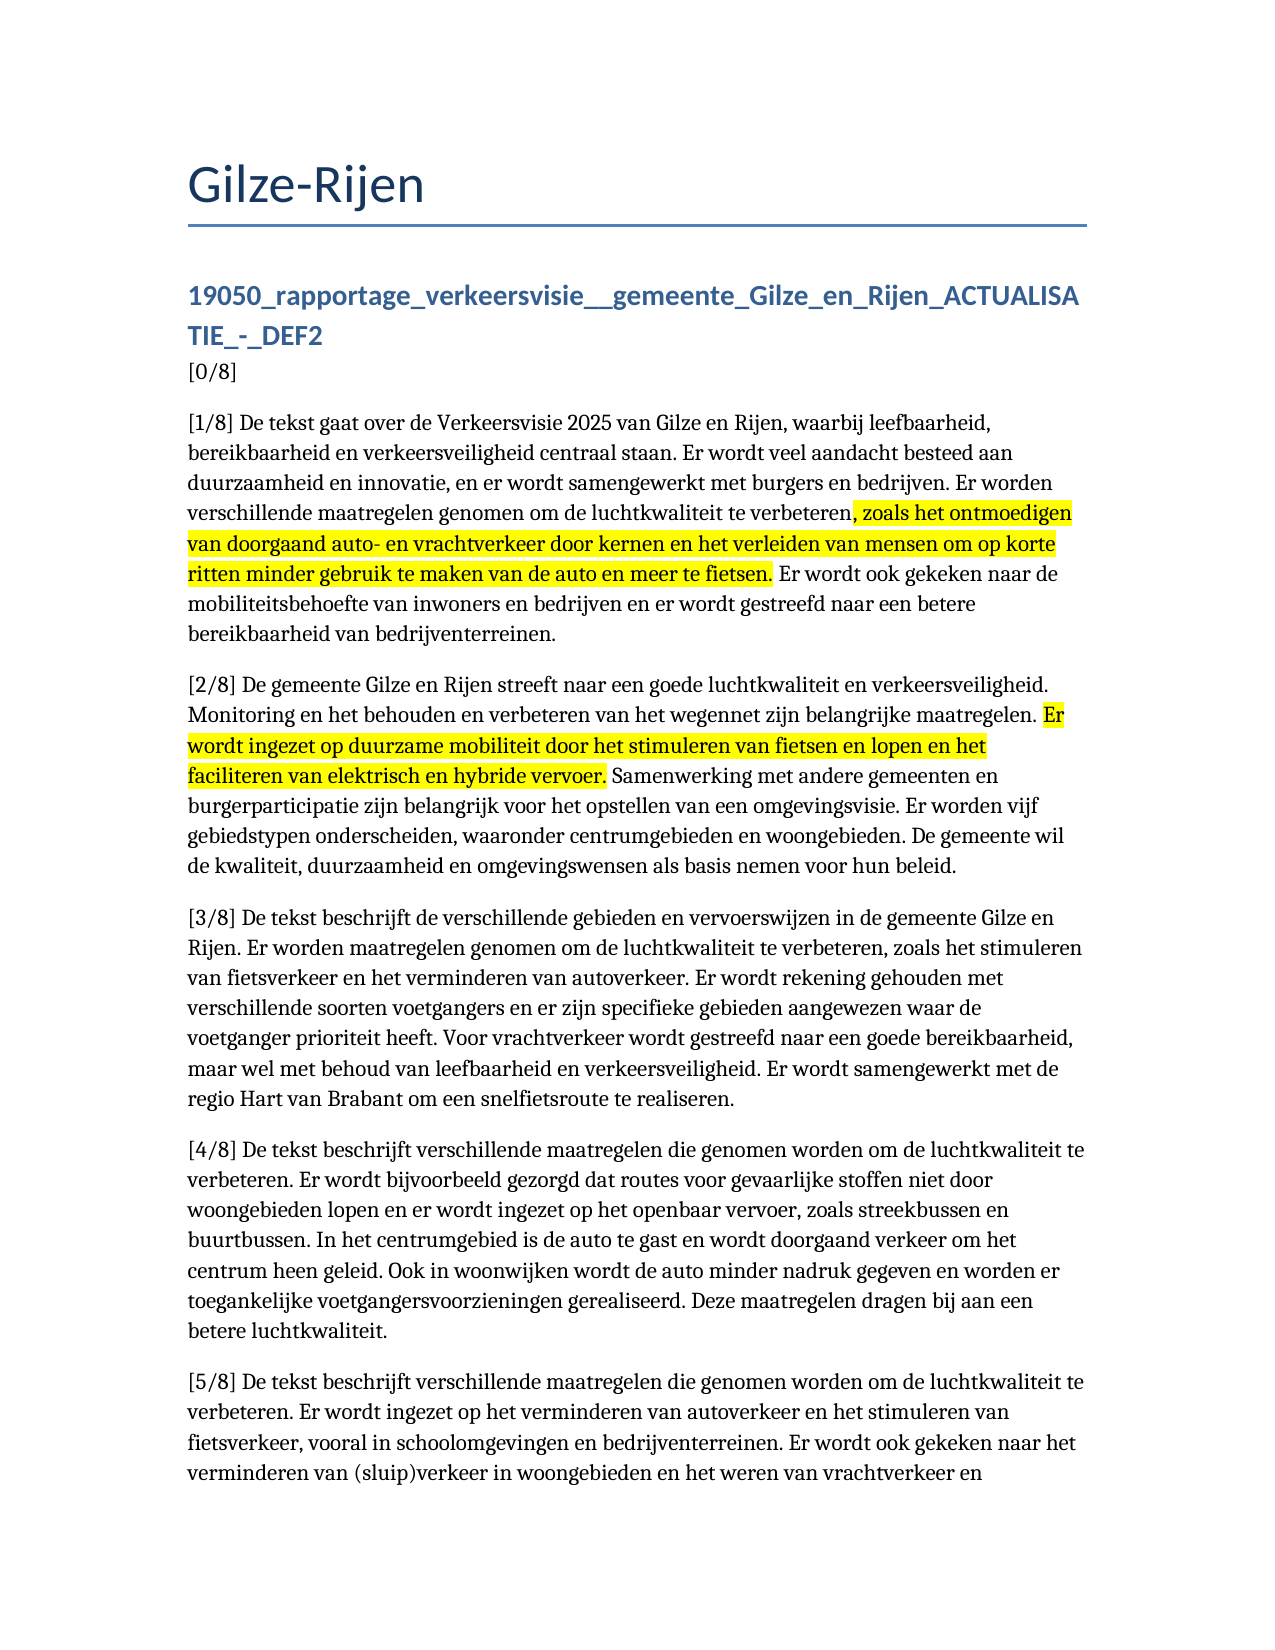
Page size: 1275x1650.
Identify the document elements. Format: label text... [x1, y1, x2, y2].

text [4/8] De tekst beschrijft verschillende maatregelen die genomen worden om de luchtkwaliteit te verbeteren. Er wordt bijvoorbeeld gezorgd dat routes voor gevaarlijke stoffen niet door woongebieden lopen en er wordt ingezet op het openbaar vervoer, zoals streekbussen en buurtbussen. In het centrumgebied is de auto te gast en wordt doorgaand verkeer om het centrum heen geleid. Ook in woonwijken wordt de auto minder nadruk gegeven en worden er toegankelijke voetgangersvoorzieningen gerealiseerd. Deze maatregelen dragen bij aan een betere luchtkwaliteit. [187, 1137, 1087, 1344]
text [187, 1369, 1087, 1486]
text [3/8] De tekst beschrijft de verschillende gebieden en vervoerswijzen in de gemeente Gilze en Rijen. Er worden maatregelen genomen om de luchtkwaliteit te verbeteren, zoals het stimuleren van fietsverkeer en het verminderen van autoverkeer. Er wordt rekening gehouden met verschillende soorten voetgangers en er zijn specifieke gebieden aangewezen waar de voetganger prioriteit heeft. Voor vrachtverkeer wordt gestreefd naar een goede bereikbaarheid, maar wel met behoud van leefbaarheid en verkeersveiligheid. Er wordt samengewerkt met de regio Hart van Brabant om een snelfietsroute te realiseren. [187, 904, 1087, 1112]
text [2/8] De gemeente Gilze en Rijen streeft naar een goede luchtkwaliteit en verkeersveiligheid. Monitoring en het behouden en verbeteren van het wegennet zijn belangrijke maatregelen. Er wordt ingezet op duurzame mobiliteit door het stimuleren van fietsen en lopen en het faciliteren van elektrisch en hybride vervoer. Samenwerking met andere gemeenten en burgerparticipatie zijn belangrijk voor het opstellen van een omgevingsvisie. Er worden vijf gebiedstypen onderscheiden, waaronder centrumgebieden en woongebieden. De gemeente wil de kwaliteit, duurzaamheid en omgevingswensen als basis nemen voor hun beleid. [187, 672, 1087, 879]
subtitle 19050_rapportage_verkeersvisie__gemeente_Gilze_en_Rijen_ACTUALISATIE_-_DEF2 [187, 277, 1087, 353]
text [1/8] De tekst gaat over de Verkeersvisie 2025 van Gilze en Rijen, waarbij leefbaarheid, bereikbaarheid en verkeersveiligheid centraal staan. Er wordt veel aandacht besteed aan duurzaamheid en innovatie, en er wordt samengewerkt met burgers en bedrijven. Er worden verschillende maatregelen genomen om de luchtkwaliteit te verbeteren, zoals het ontmoedigen van doorgaand auto- en vrachtverkeer door kernen en het verleiden van mensen om op korte ritten minder gebruik te maken van de auto en meer te fietsen. Er wordt ook gekeken naar de mobiliteitsbehoefte van inwoners en bedrijven en er wordt gestreefd naar een betere bereikbaarheid van bedrijventerreinen. [187, 409, 1087, 647]
title Gilze-Rijen [187, 150, 1087, 227]
text [0/8] [187, 358, 1087, 385]
